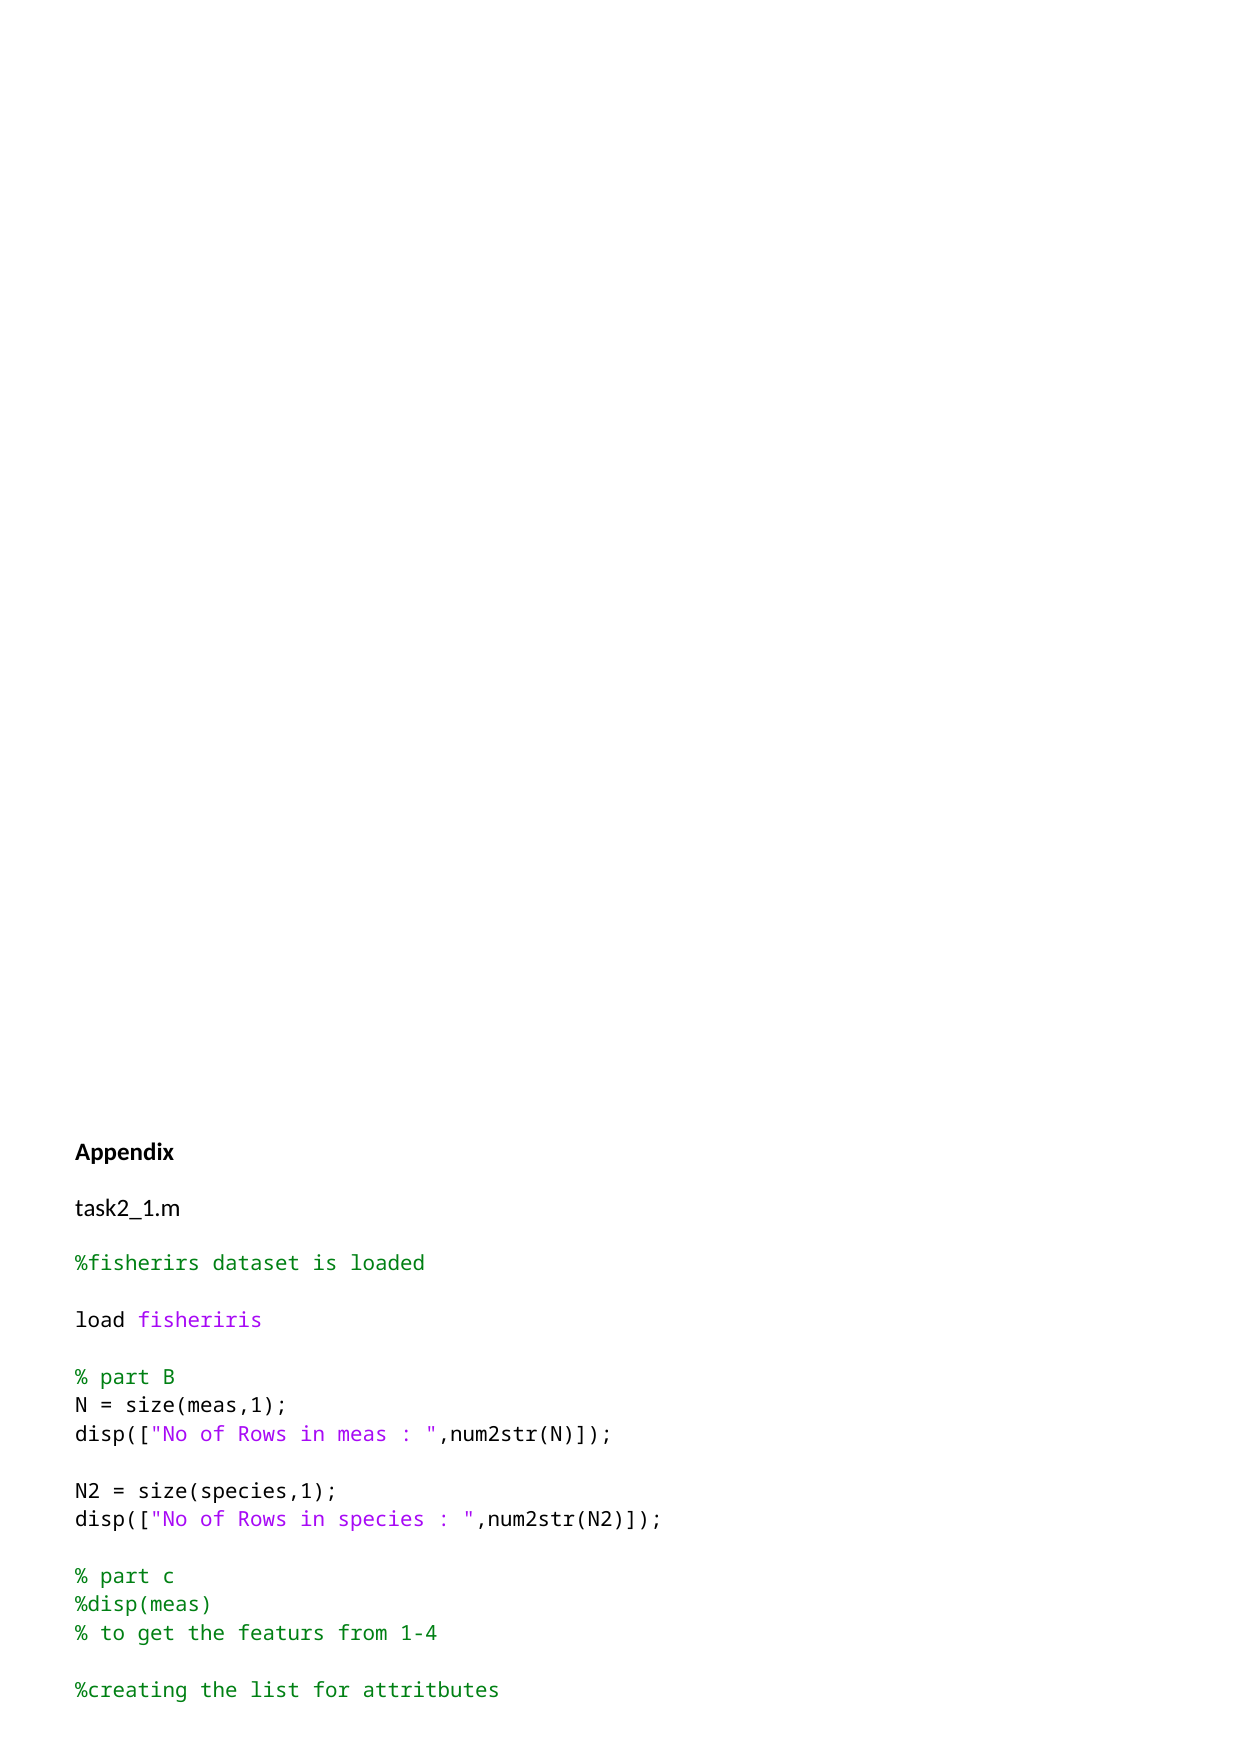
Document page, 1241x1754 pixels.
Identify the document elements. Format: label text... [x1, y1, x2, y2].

text N2 = size(species,1); [75, 1476, 1165, 1504]
text % part B [75, 1362, 1165, 1390]
text % part c [75, 1561, 1165, 1589]
text Appendix [75, 1137, 1165, 1167]
text %disp(meas) [75, 1589, 1165, 1618]
text disp(["No of Rows in meas : ",num2str(N)]); [75, 1419, 1165, 1447]
text % to get the featurs from 1-4 [75, 1618, 1165, 1646]
text %creating the list for attritbutes [75, 1675, 1165, 1703]
text N = size(meas,1); [75, 1390, 1165, 1419]
text disp(["No of Rows in species : ",num2str(N2)]); [75, 1504, 1165, 1533]
text task2_1.m [75, 1192, 1165, 1223]
text %fisherirs dataset is loaded [75, 1248, 1165, 1277]
text load fisheriris [75, 1305, 1165, 1333]
